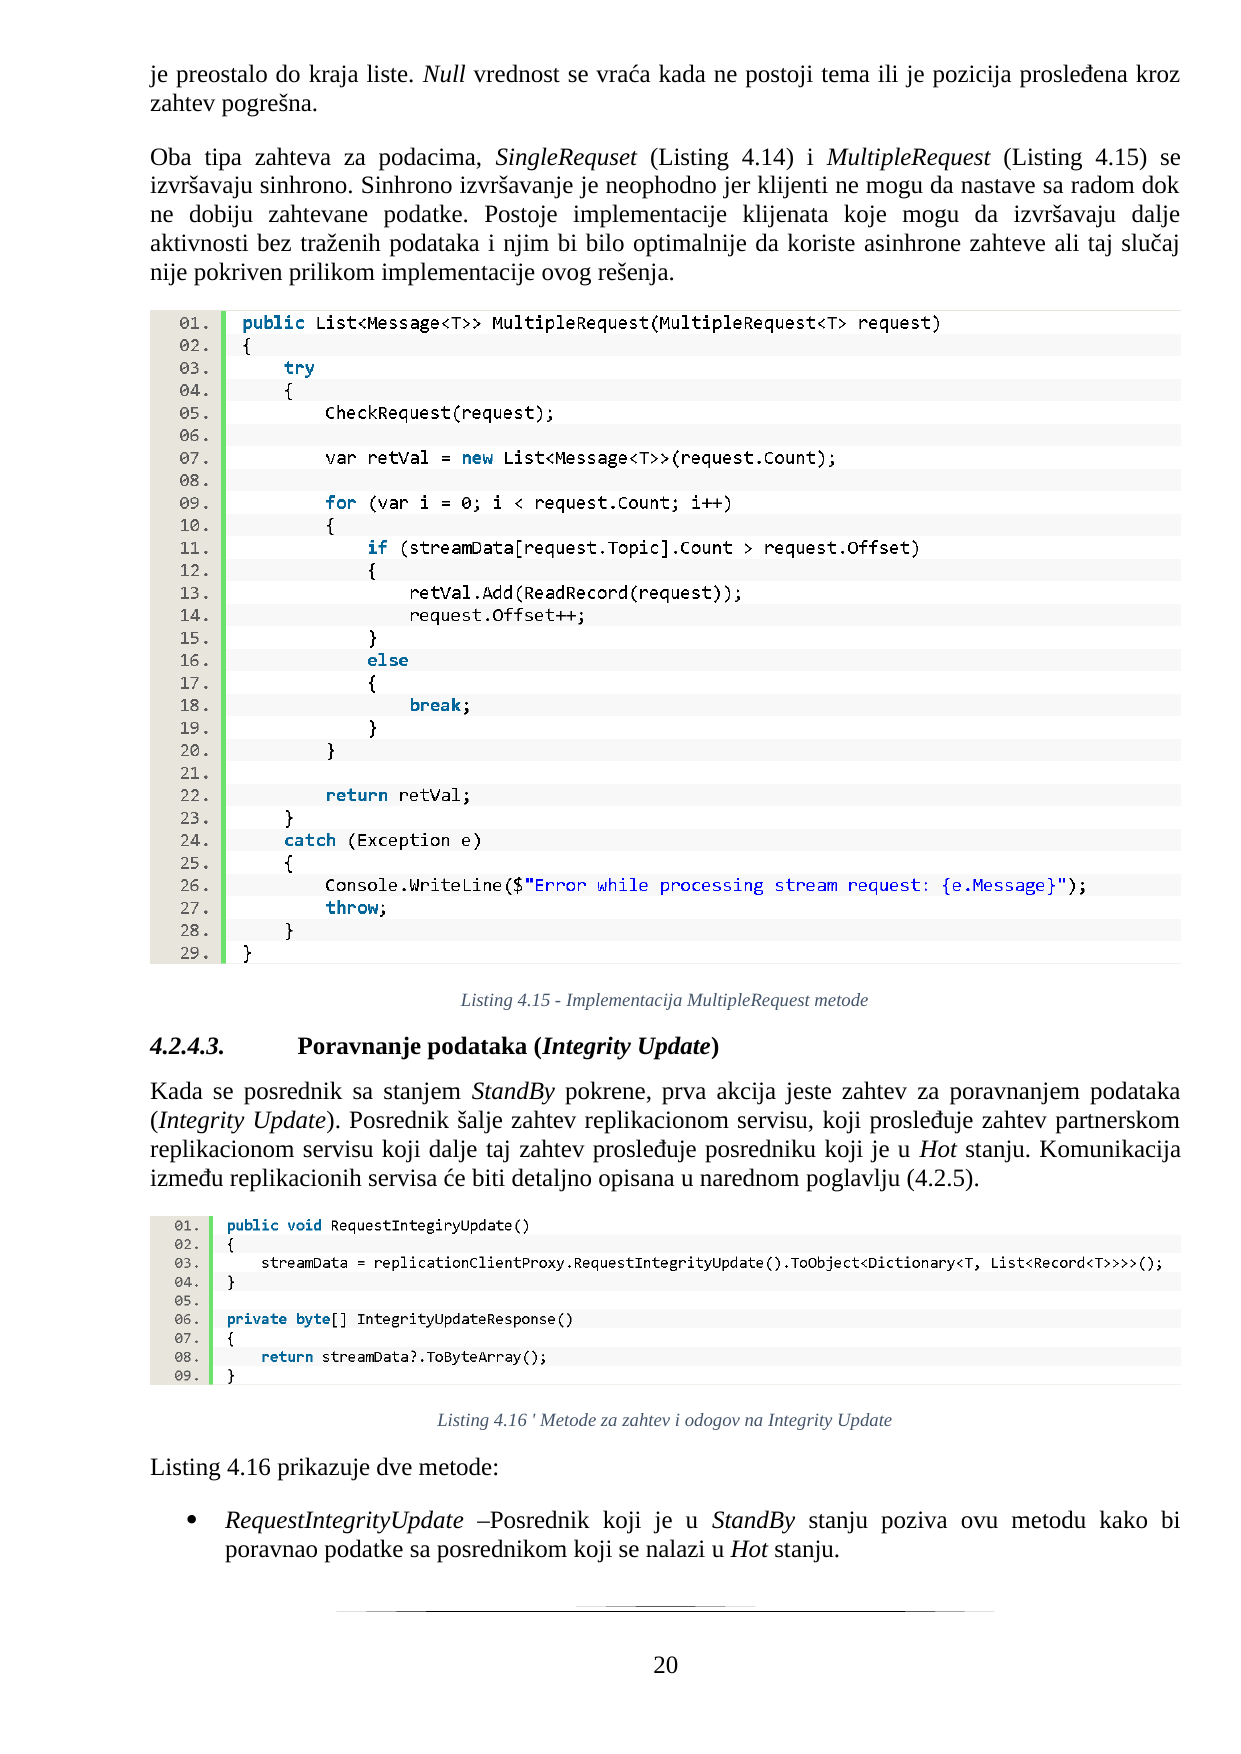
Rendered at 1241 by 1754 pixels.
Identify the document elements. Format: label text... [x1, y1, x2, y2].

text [150, 59, 1181, 117]
list RequestIntegrityUpdate –Posrednik koji je u StandBy stanju poziva ovu metodu kako bi poravnao podatke sa posrednikom koji se nalazi u Hot stanju. [187, 1506, 1181, 1563]
picture [150, 310, 1182, 964]
text Kada se posrednik sa stanjem StandBy pokrene, prva akcija jeste zahtev za poravnanjem podataka (Integrity Update). Posrednik šalje zahtev replikacionom servisu, koji prosleđuje zahtev partnerskom replikacionom servisu koji dalje taj zahtev prosleđuje posredniku koji je u Hot stanju. Komunikacija između replikacionih servisa će biti detaljno opisana u narednom poglavlju (4.2.5). [150, 1076, 1181, 1191]
picture [150, 1216, 1182, 1385]
subtitle Poravnanje podataka (Integrity Update) [150, 1031, 1181, 1060]
